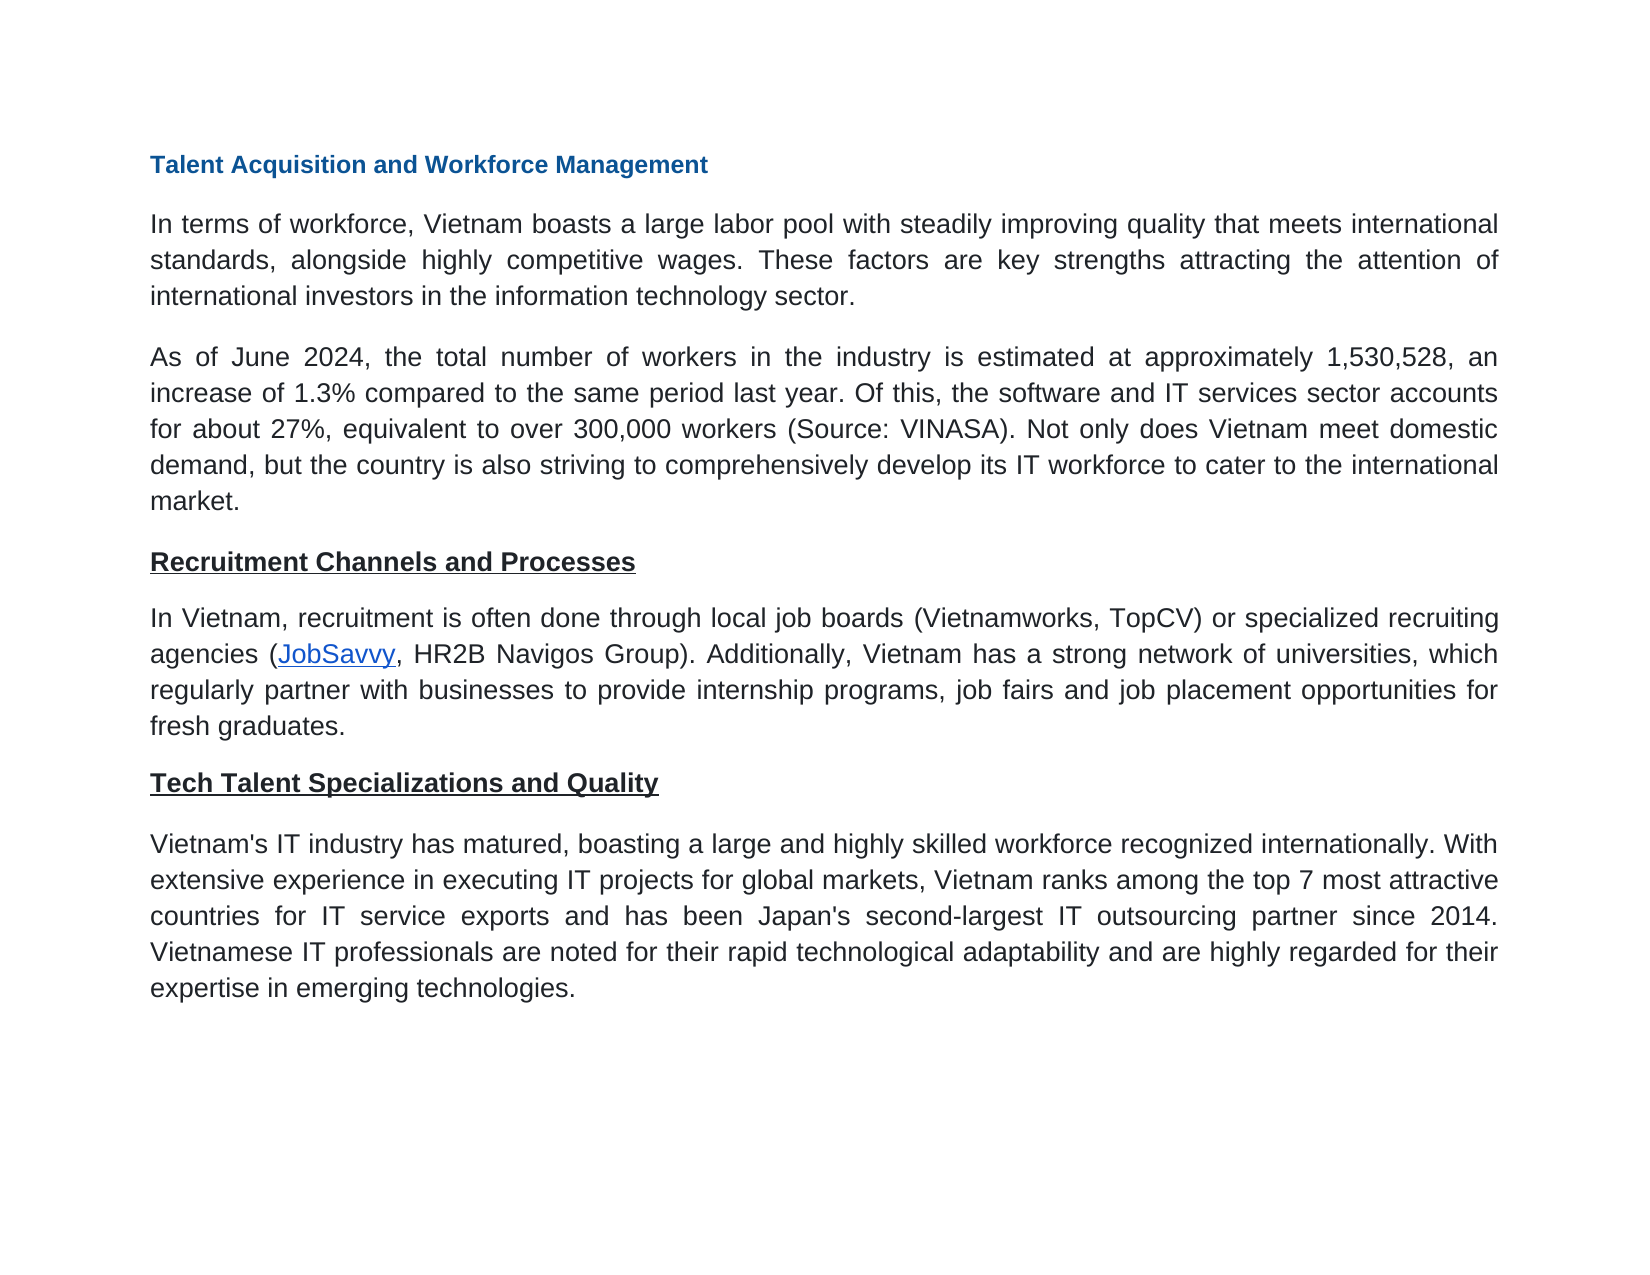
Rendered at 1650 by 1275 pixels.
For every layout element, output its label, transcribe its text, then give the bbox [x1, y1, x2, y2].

text Recruitment Channels and Processes [150, 546, 1500, 577]
text In terms of workforce, Vietnam boasts a large labor pool with steadily improving quality that meets international standards, alongside highly competitive wages. These factors are key strengths attracting the attention of international investors in the information technology sector. [150, 208, 1500, 311]
text As of June 2024, the total number of workers in the industry is estimated at approximately 1,530,528, an increase of 1.3% compared to the same period last year. Of this, the software and IT services sector accounts for about 27%, equivalent to over 300,000 workers (Source: VINASA). Not only does Vietnam meet domestic demand, but the country is also striving to comprehensively develop its IT workforce to cater to the international market. [150, 341, 1500, 516]
text Vietnam's IT industry has matured, boasting a large and highly skilled workforce recognized internationally. With extensive experience in executing IT projects for global markets, Vietnam ranks among the top 7 most attractive countries for IT service exports and has been Japan's second-largest IT outsourcing partner since 2014. Vietnamese IT professionals are noted for their rapid technological adaptability and are highly regarded for their expertise in emerging technologies. [150, 828, 1500, 1003]
text Tech Talent Specializations and Quality [150, 767, 1500, 798]
subtitle Talent Acquisition and Workforce Management [150, 150, 1500, 179]
text In Vietnam, recruitment is often done through local job boards (Vietnamworks, TopCV) or specialized recruiting agencies (JobSavvy, HR2B Navigos Group). Additionally, Vietnam has a strong network of universities, which regularly partner with businesses to provide internship programs, job fairs and job placement opportunities for fresh graduates. [150, 602, 1500, 741]
